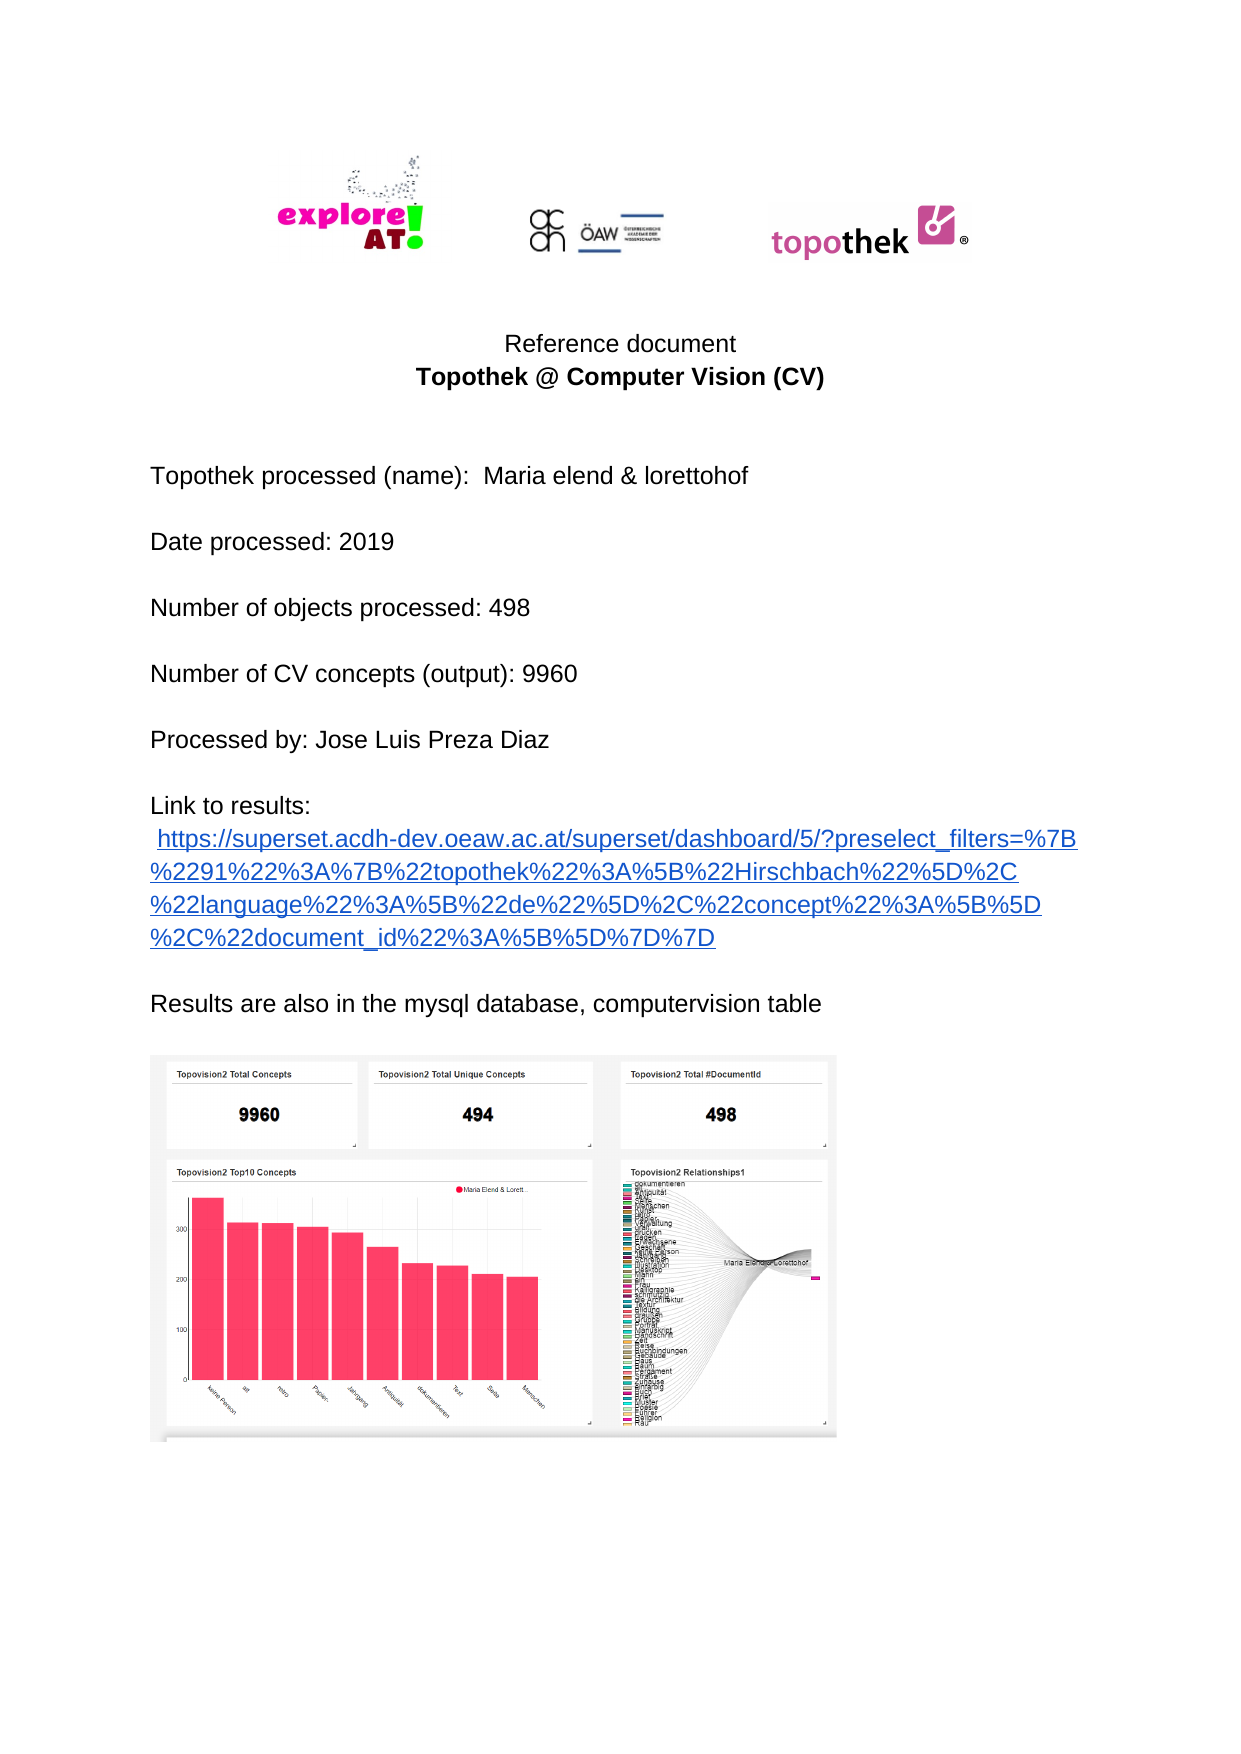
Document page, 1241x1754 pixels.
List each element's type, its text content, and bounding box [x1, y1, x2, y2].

text Reference document [150, 329, 1090, 357]
text Processed by: Jose Luis Preza Diaz [150, 725, 1090, 754]
text Results are also in the mysql database, computervision table [150, 989, 1090, 1018]
text Topothek processed (name): Maria elend & lorettohof [150, 461, 1090, 489]
text Number of objects processed: 498 [150, 593, 1090, 622]
picture [150, 1055, 837, 1442]
text Number of CV concepts (output): 9960 [150, 659, 1090, 688]
picture [526, 197, 677, 263]
text Date processed: 2019 [150, 527, 1090, 556]
text https://superset.acdh-dev.oeaw.ac.at/superset/dashboard/5/?preselect_filters=%7B%2291%22%3A%7B%22topothek%22%3A%5B%22Hirschbach%22%5D%2C%22language%22%3A%5B%22de%22%5D%2C%22concept%22%3A%5B%5D%2C%22document_id%22%3A%5B%5D%7D%7D [150, 824, 1090, 952]
picture [768, 202, 973, 263]
text Topothek @ Computer Vision (CV) [150, 362, 1090, 390]
picture [268, 150, 452, 263]
text Link to results: [150, 791, 1090, 820]
